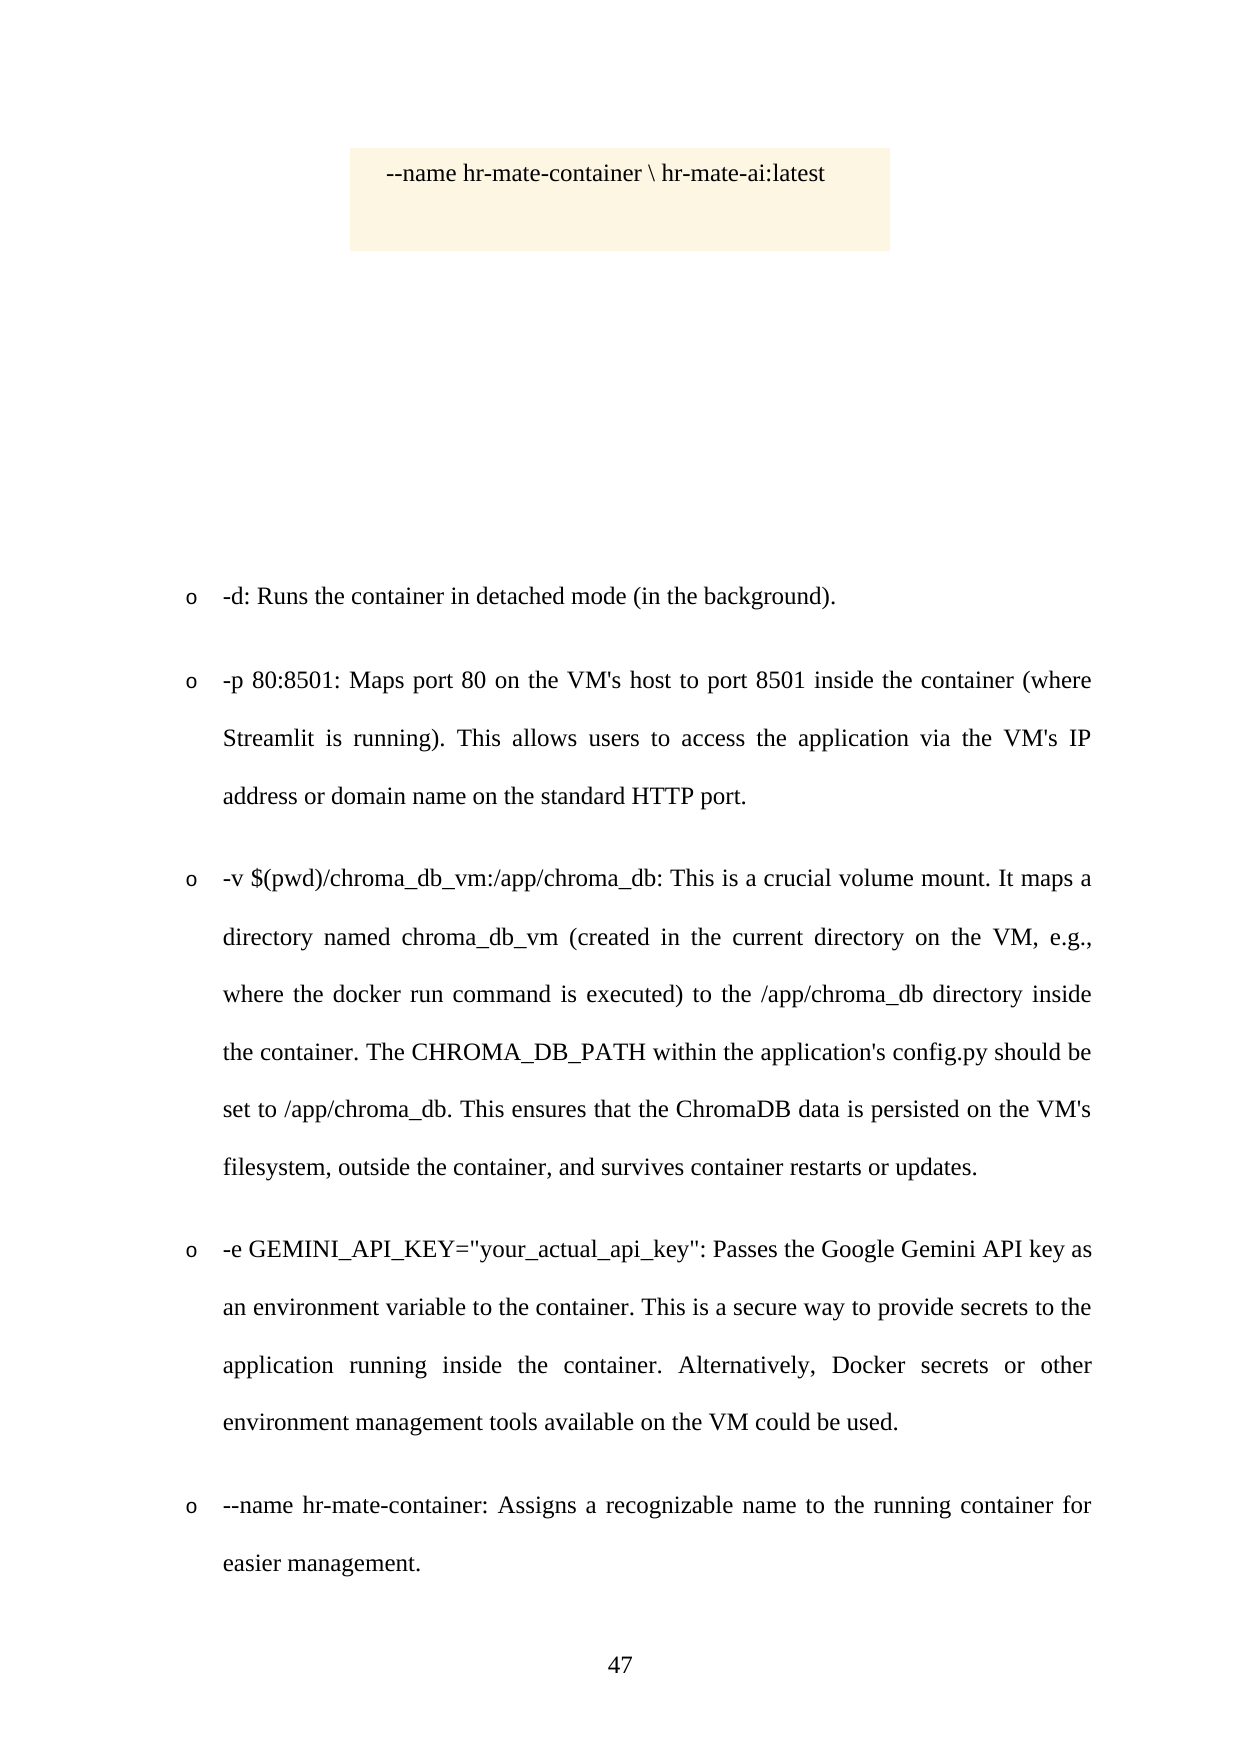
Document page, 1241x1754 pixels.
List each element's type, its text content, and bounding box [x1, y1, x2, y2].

list --name hr-mate-container: Assigns a recognizable name to the running container for easier management. [185, 1490, 1093, 1577]
table_header [886, 148, 890, 251]
list -v $(pwd)/chroma_db_vm:/app/chroma_db: This is a crucial volume mount. It maps a directory named chroma_db_vm (created in the current directory on the VM, e.g., where the docker run command is executed) to the /app/chroma_db directory inside the container. The CHROMA_DB_PATH within the application's config.py should be set to /app/chroma_db. This ensures that the ChromaDB data is persisted on the VM's filesystem, outside the container, and survives container restarts or updates. [185, 863, 1093, 1180]
list -p 80:8501: Maps port 80 on the VM's host to port 8501 inside the container (where Streamlit is running). This allows users to access the application via the VM's IP address or domain name on the standard HTTP port. [185, 665, 1093, 809]
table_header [350, 148, 886, 251]
list -d: Runs the container in detached mode (in the background). [185, 581, 1093, 610]
list -e GEMINI_API_KEY="your_actual_api_key": Passes the Google Gemini API key as an environment variable to the container. This is a secure way to provide secrets to the application running inside the container. Alternatively, Docker secrets or other environment management tools available on the VM could be used. [185, 1234, 1093, 1436]
